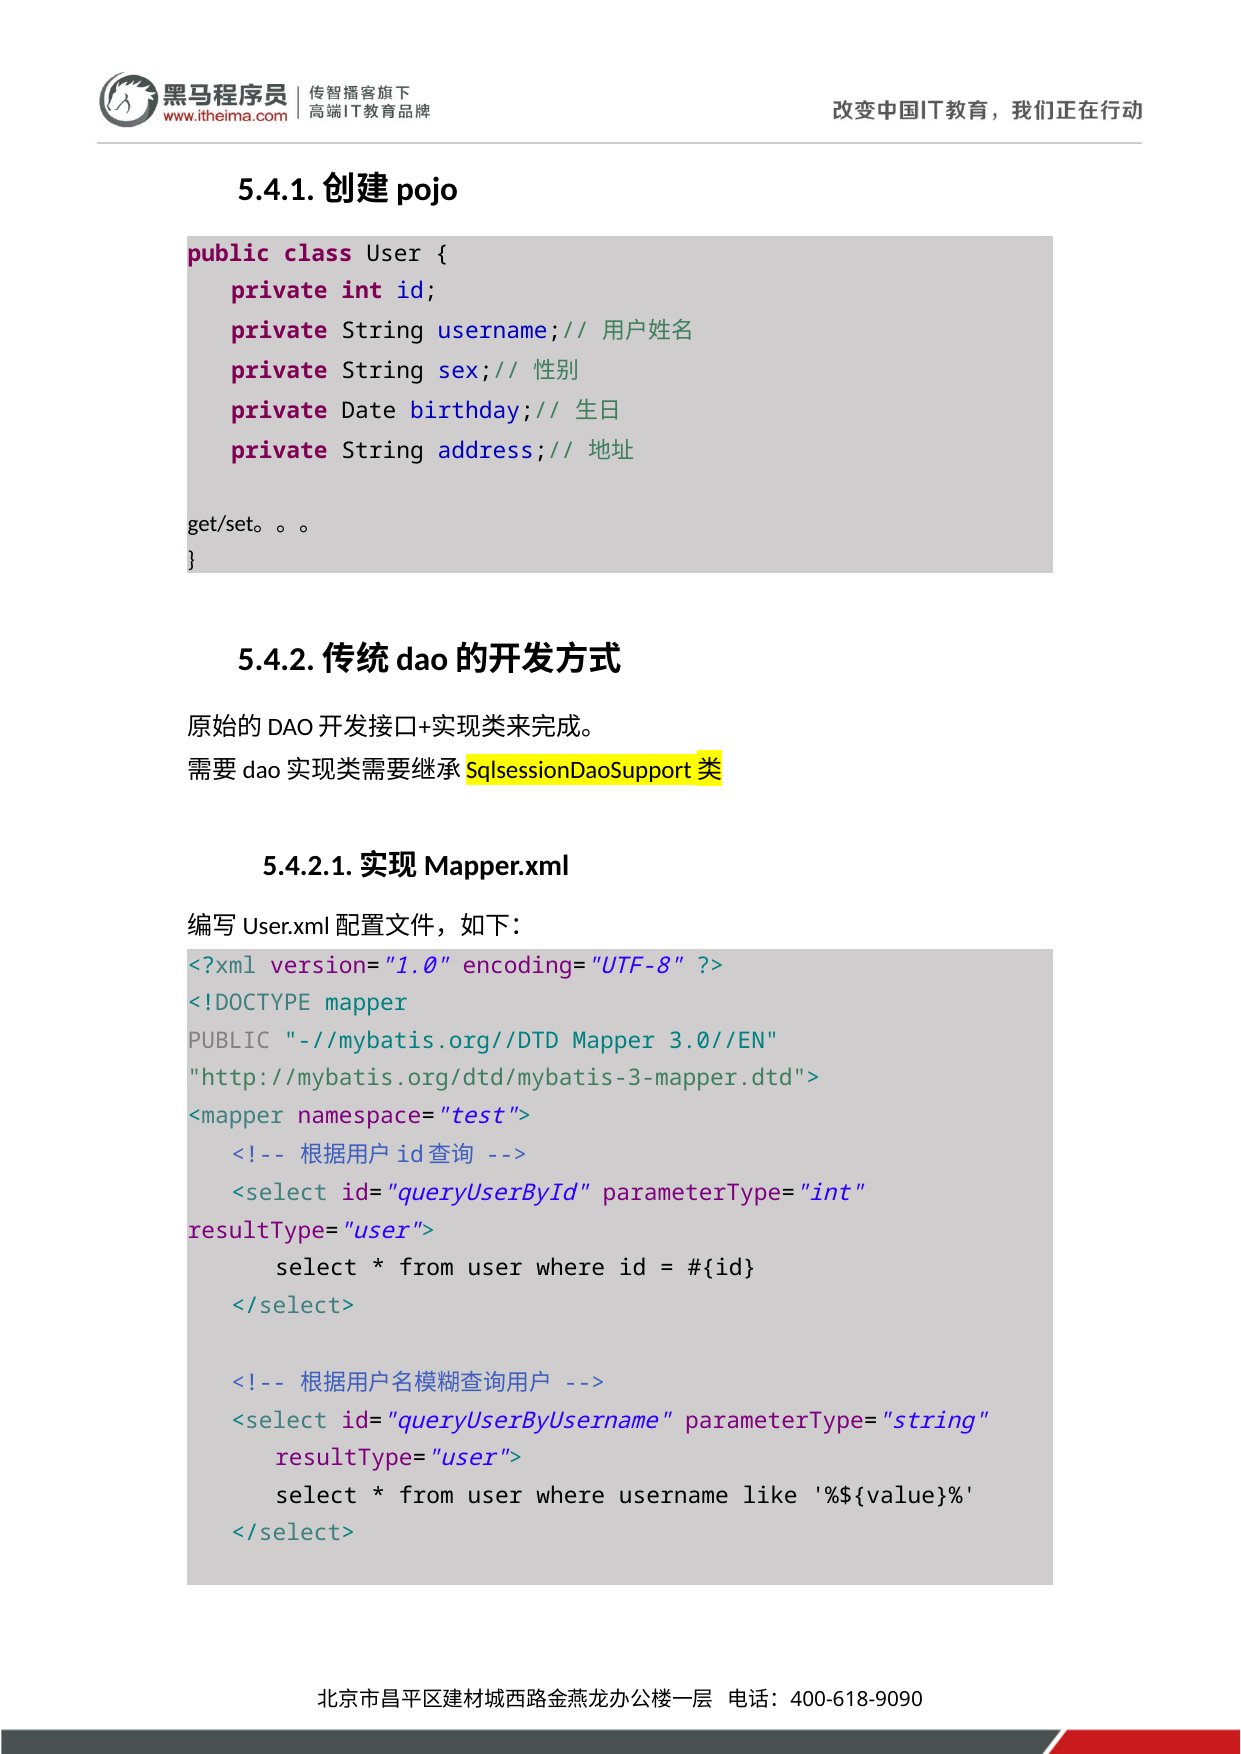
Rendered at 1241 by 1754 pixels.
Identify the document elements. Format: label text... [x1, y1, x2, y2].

text <select id="queryUserByUsername" parameterType="string" [187, 1404, 1053, 1435]
text private Date birthday;// 生日 [187, 391, 1053, 425]
text <select id="queryUserById" parameterType="int" resultType="user"> [187, 1176, 1053, 1245]
text select * from user where id = #{id} [187, 1251, 1053, 1282]
text 需要dao实现类需要继承SqlsessionDaoSupport类 [187, 749, 1053, 786]
text PUBLIC "-//mybatis.org//DTD Mapper 3.0//EN" [187, 1024, 1053, 1055]
text resultType="user"> [187, 1441, 1053, 1472]
text </select> [187, 1289, 1053, 1320]
text <!-- 根据用户名模糊查询用户 --> [187, 1364, 1053, 1397]
text } [187, 545, 1053, 573]
text private String username;// 用户姓名 [187, 311, 1053, 345]
text private String address;// 地址 [187, 431, 1053, 465]
text 编写User.xml配置文件，如下： [187, 905, 1053, 941]
text public class User { [187, 236, 1053, 268]
text private int id; [187, 274, 1053, 305]
subtitle 传统dao的开发方式 [237, 632, 1053, 680]
text <mapper namespace="test"> [187, 1099, 1053, 1130]
subtitle 创建pojo [237, 162, 1053, 210]
text <!DOCTYPE mapper [187, 986, 1053, 1017]
text private String sex;// 性别 [187, 351, 1053, 385]
text <!-- 根据用户id查询 --> [187, 1136, 1053, 1169]
subtitle 实现Mapper.xml [262, 842, 1053, 884]
text select * from user where username like '%${value}%' [187, 1479, 1053, 1510]
text get/set。。。 [187, 505, 1053, 538]
text </select> [187, 1516, 1053, 1547]
text 原始的DAO开发接口+实现类来完成。 [187, 706, 1053, 742]
text <?xml version="1.0" encoding="UTF-8" ?> [187, 949, 1053, 980]
text "http://mybatis.org/dtd/mybatis-3-mapper.dtd"> [187, 1061, 1053, 1092]
picture [0, 1, 1241, 151]
picture [1, 1670, 1241, 1754]
